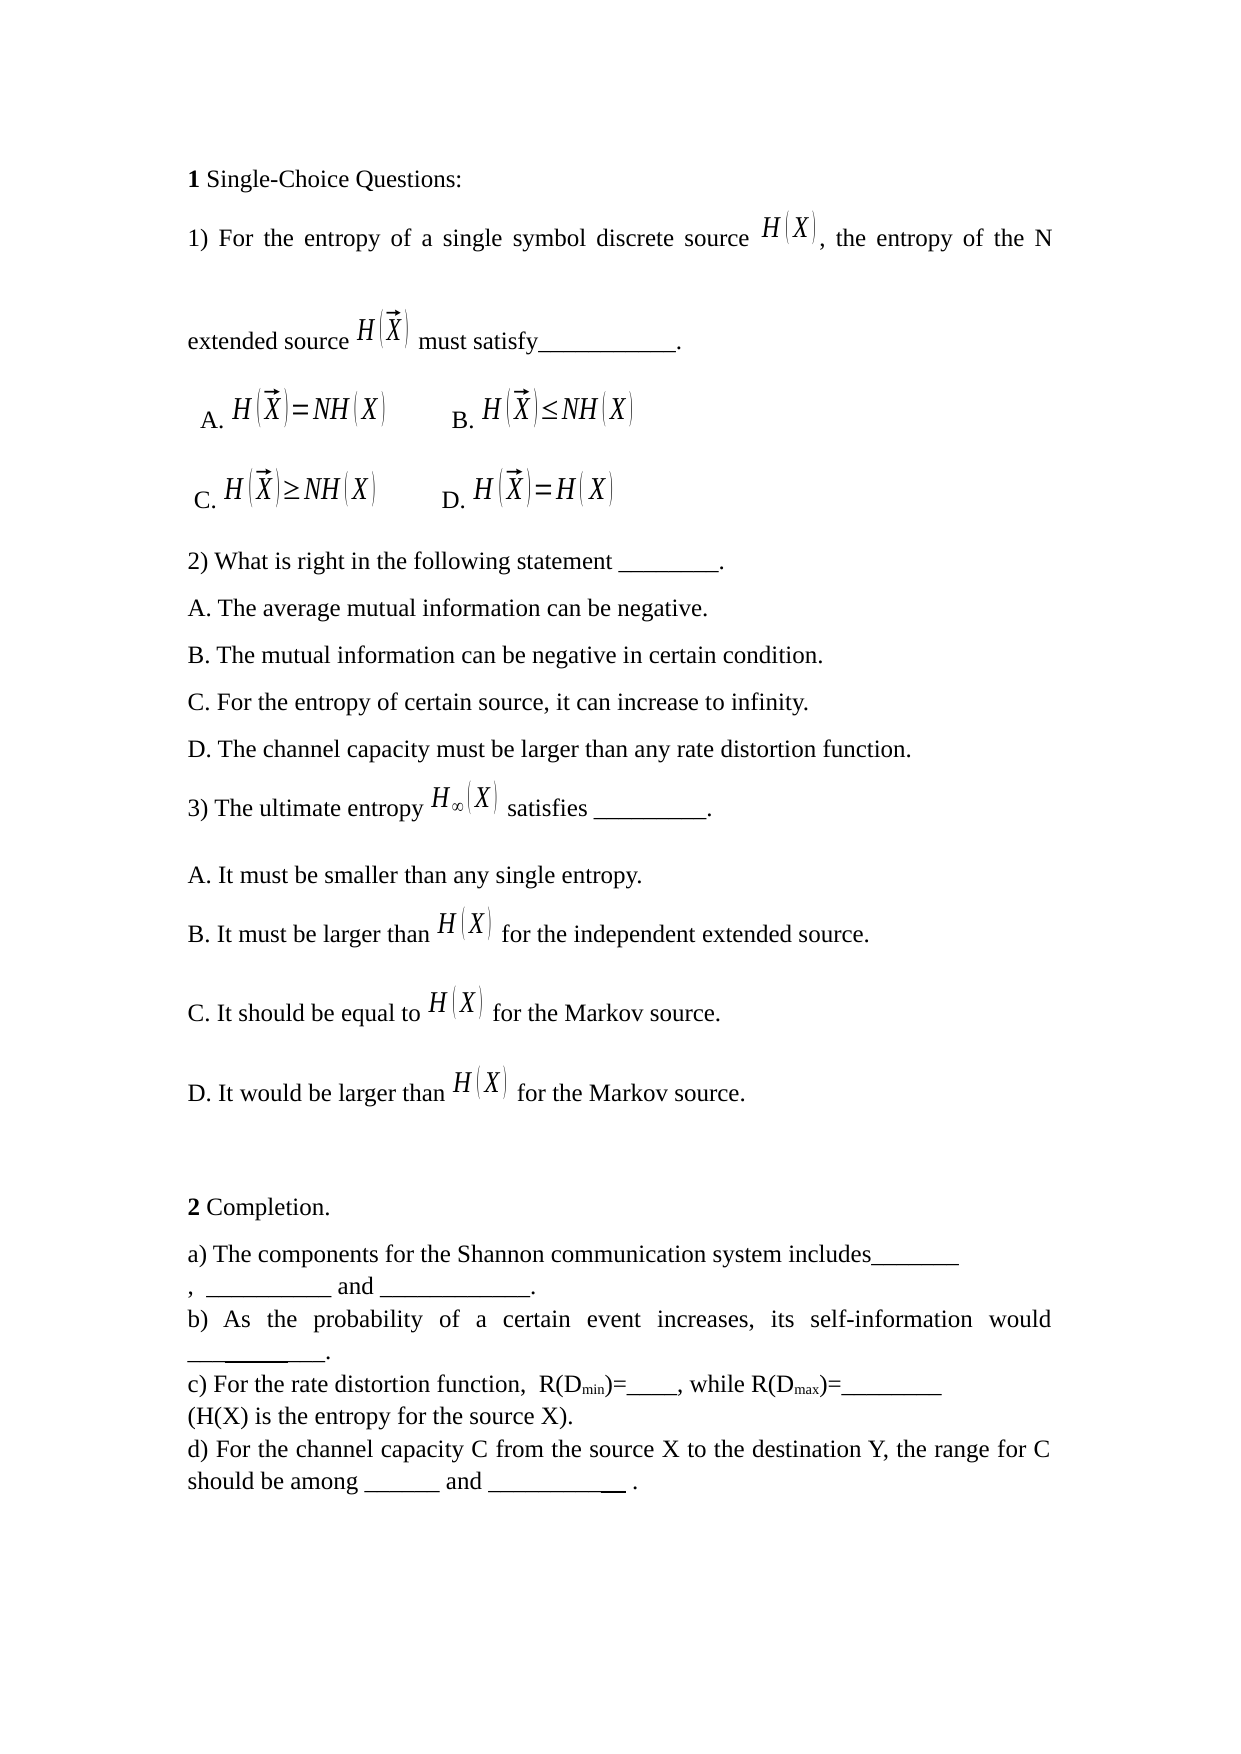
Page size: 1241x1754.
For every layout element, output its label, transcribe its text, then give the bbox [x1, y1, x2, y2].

text c) For the rate distortion function, R(Dmin)=____, while R(Dmax)=________ [187, 1367, 1053, 1399]
text D. It would be larger than for the Markov source. [187, 1064, 1053, 1129]
text C. D. [187, 465, 1053, 530]
text 3) The ultimate entropy satisfies _________. [187, 779, 1053, 844]
text a) The components for the Shannon communication system includes_______ [187, 1237, 1053, 1269]
text B. The mutual information can be negative in certain condition. [187, 638, 1053, 671]
text B. It must be larger than for the independent extended source. [187, 905, 1053, 970]
text 1 Single-Choice Questions: [187, 162, 1053, 194]
text A. The average mutual information can be negative. [187, 591, 1053, 624]
text A. It must be smaller than any single entropy. [187, 858, 1053, 891]
text C. It should be equal to for the Markov source. [187, 984, 1053, 1049]
text d) For the channel capacity C from the source X to the destination Y, the range for C should be among ______ and ___________ . [187, 1432, 1053, 1497]
text , __________ and ____________. [187, 1269, 1053, 1302]
text A. B. [187, 386, 1053, 451]
text 2) What is right in the following statement ________. [187, 544, 1053, 577]
text C. For the entropy of certain source, it can increase to infinity. [187, 685, 1053, 718]
text 2 Completion. [187, 1190, 1053, 1223]
text D. The channel capacity must be larger than any rate distortion function. [187, 732, 1053, 764]
text 1) For the entropy of a single symbol discrete source , the entropy of the N extended source must satisfy___________. [187, 209, 1053, 371]
text b) As the probability of a certain event increases, its self-information would ___________. [187, 1302, 1053, 1367]
text (H(X) is the entropy for the source X). [187, 1399, 1053, 1432]
